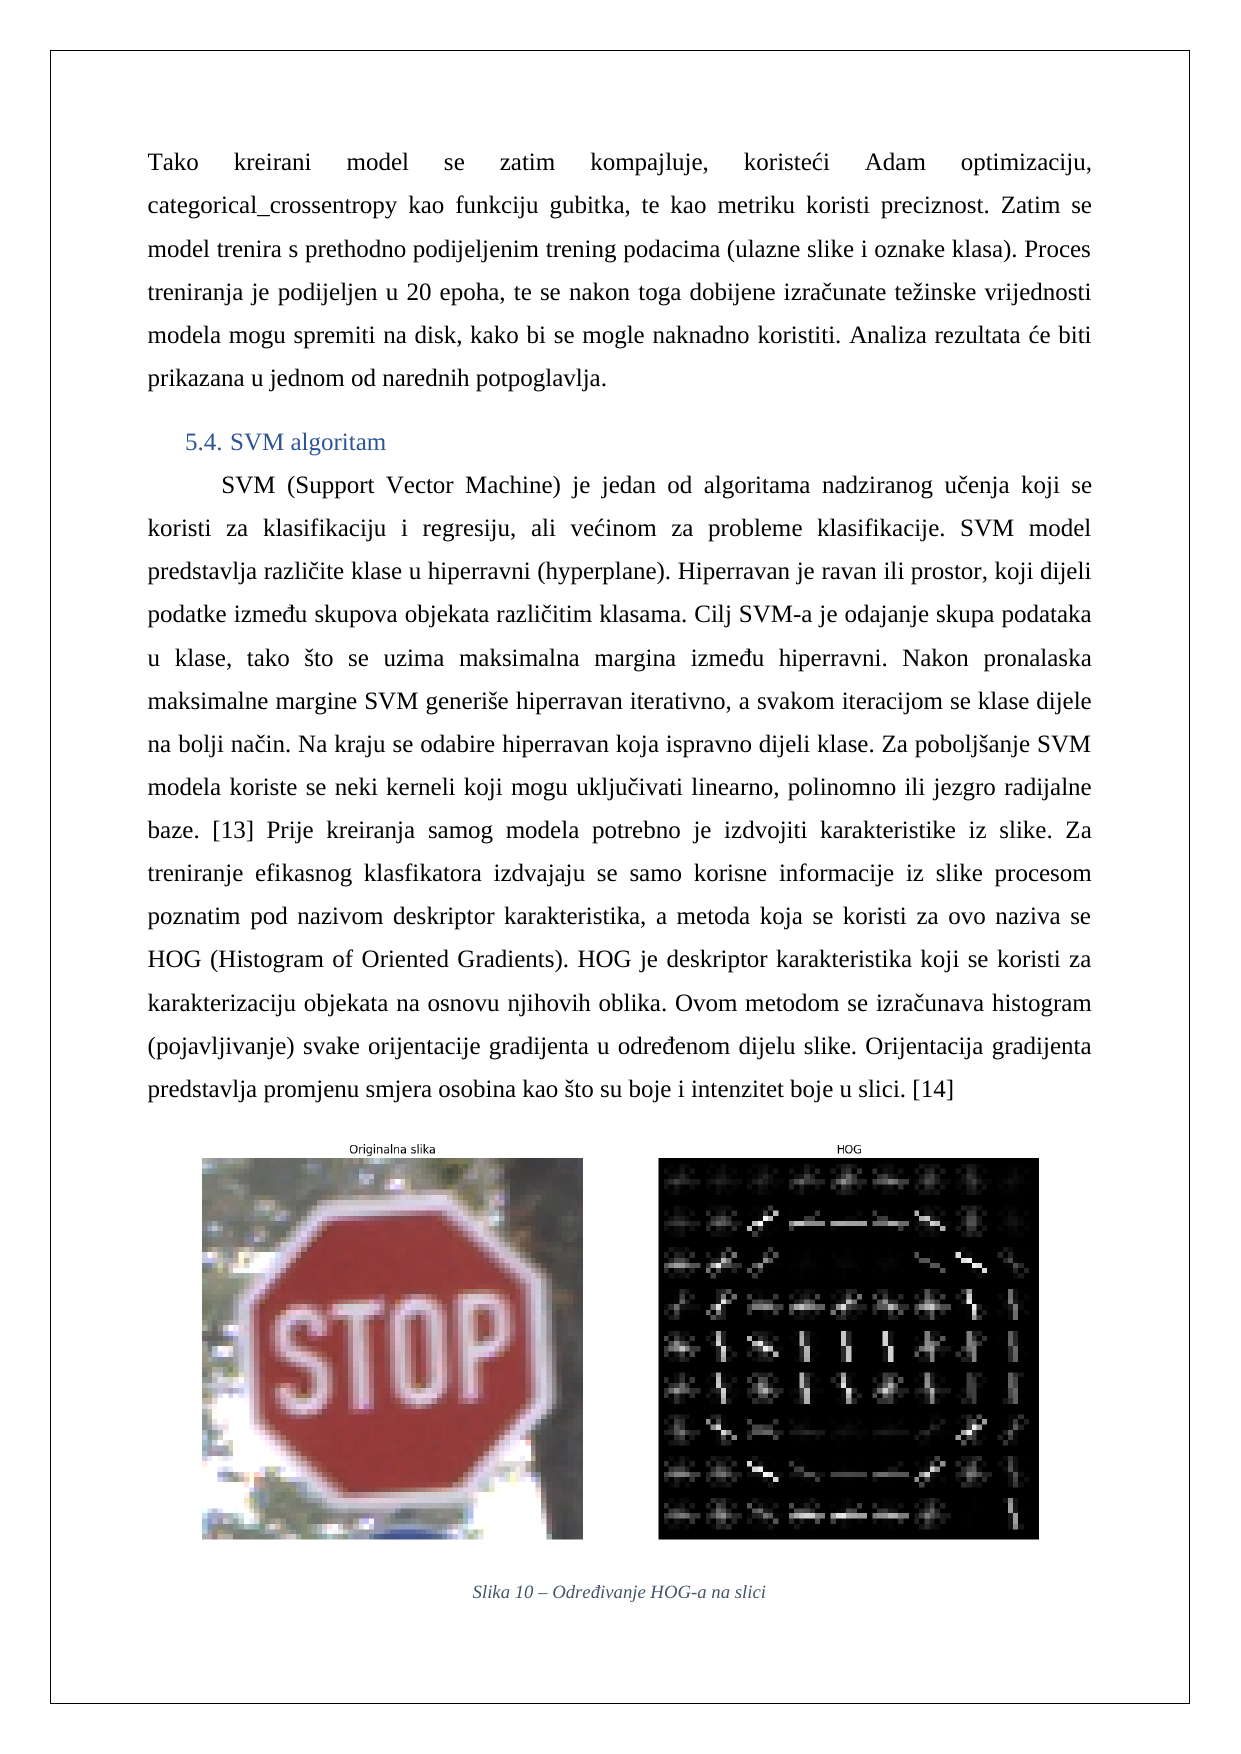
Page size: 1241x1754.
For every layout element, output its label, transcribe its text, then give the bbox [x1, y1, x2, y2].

subtitle SVM algoritam [185, 427, 1093, 456]
text SVM (Support Vector Machine) je jedan od algoritama nadziranog učenja koji se koristi za klasifikaciju i regresiju, ali većinom za probleme klasifikacije. SVM model predstavlja različite klase u hiperravni (hyperplane). Hiperravan je ravan ili prostor, koji dijeli podatke između skupova objekata različitim klasama. Cilj SVM-a je odajanje skupa podataka u klase, tako što se uzima maksimalna margina između hiperravni. Nakon pronalaska maksimalne margine SVM generiše hiperravan iterativno, a svakom iteracijom se klase dijele na bolji način. Na kraju se odabire hiperravan koja ispravno dijeli klase. Za poboljšanje SVM modela koriste se neki kerneli koji mogu uključivati linearno, polinomno ili jezgro radijalne baze. [13] Prije kreiranja samog modela potrebno je izdvojiti karakteristike iz slike. Za treniranje efikasnog klasfikatora izdvajaju se samo korisne informacije iz slike procesom poznatim pod nazivom deskriptor karakteristika, a metoda koja se koristi za ovo naziva se HOG (Histogram of Oriented Gradients). HOG je deskriptor karakteristika koji se koristi za karakterizaciju objekata na osnovu njihovih oblika. Ovom metodom se izračunava histogram (pojavljivanje) svake orijentacije gradijenta u određenom dijelu slike. Orijentacija gradijenta predstavlja promjenu smjera osobina kao što su boje i intenzitet boje u slici. [14] [147, 470, 1093, 1103]
picture [196, 1137, 1045, 1546]
text Tako kreirani model se zatim kompajluje, koristeći Adam optimizaciju, categorical_crossentropy kao funkciju gubitka, te kao metriku koristi preciznost. Zatim se model trenira s prethodno podijeljenim trening podacima (ulazne slike i oznake klasa). Proces treniranja je podijeljen u 20 epoha, te se nakon toga dobijene izračunate težinske vrijednosti modela mogu spremiti na disk, kako bi se mogle naknadno koristiti. Analiza rezultata će biti prikazana u jednom od narednih potpoglavlja. [147, 147, 1093, 392]
text Slika 10 – Određivanje HOG-a na slici [147, 1581, 1093, 1602]
